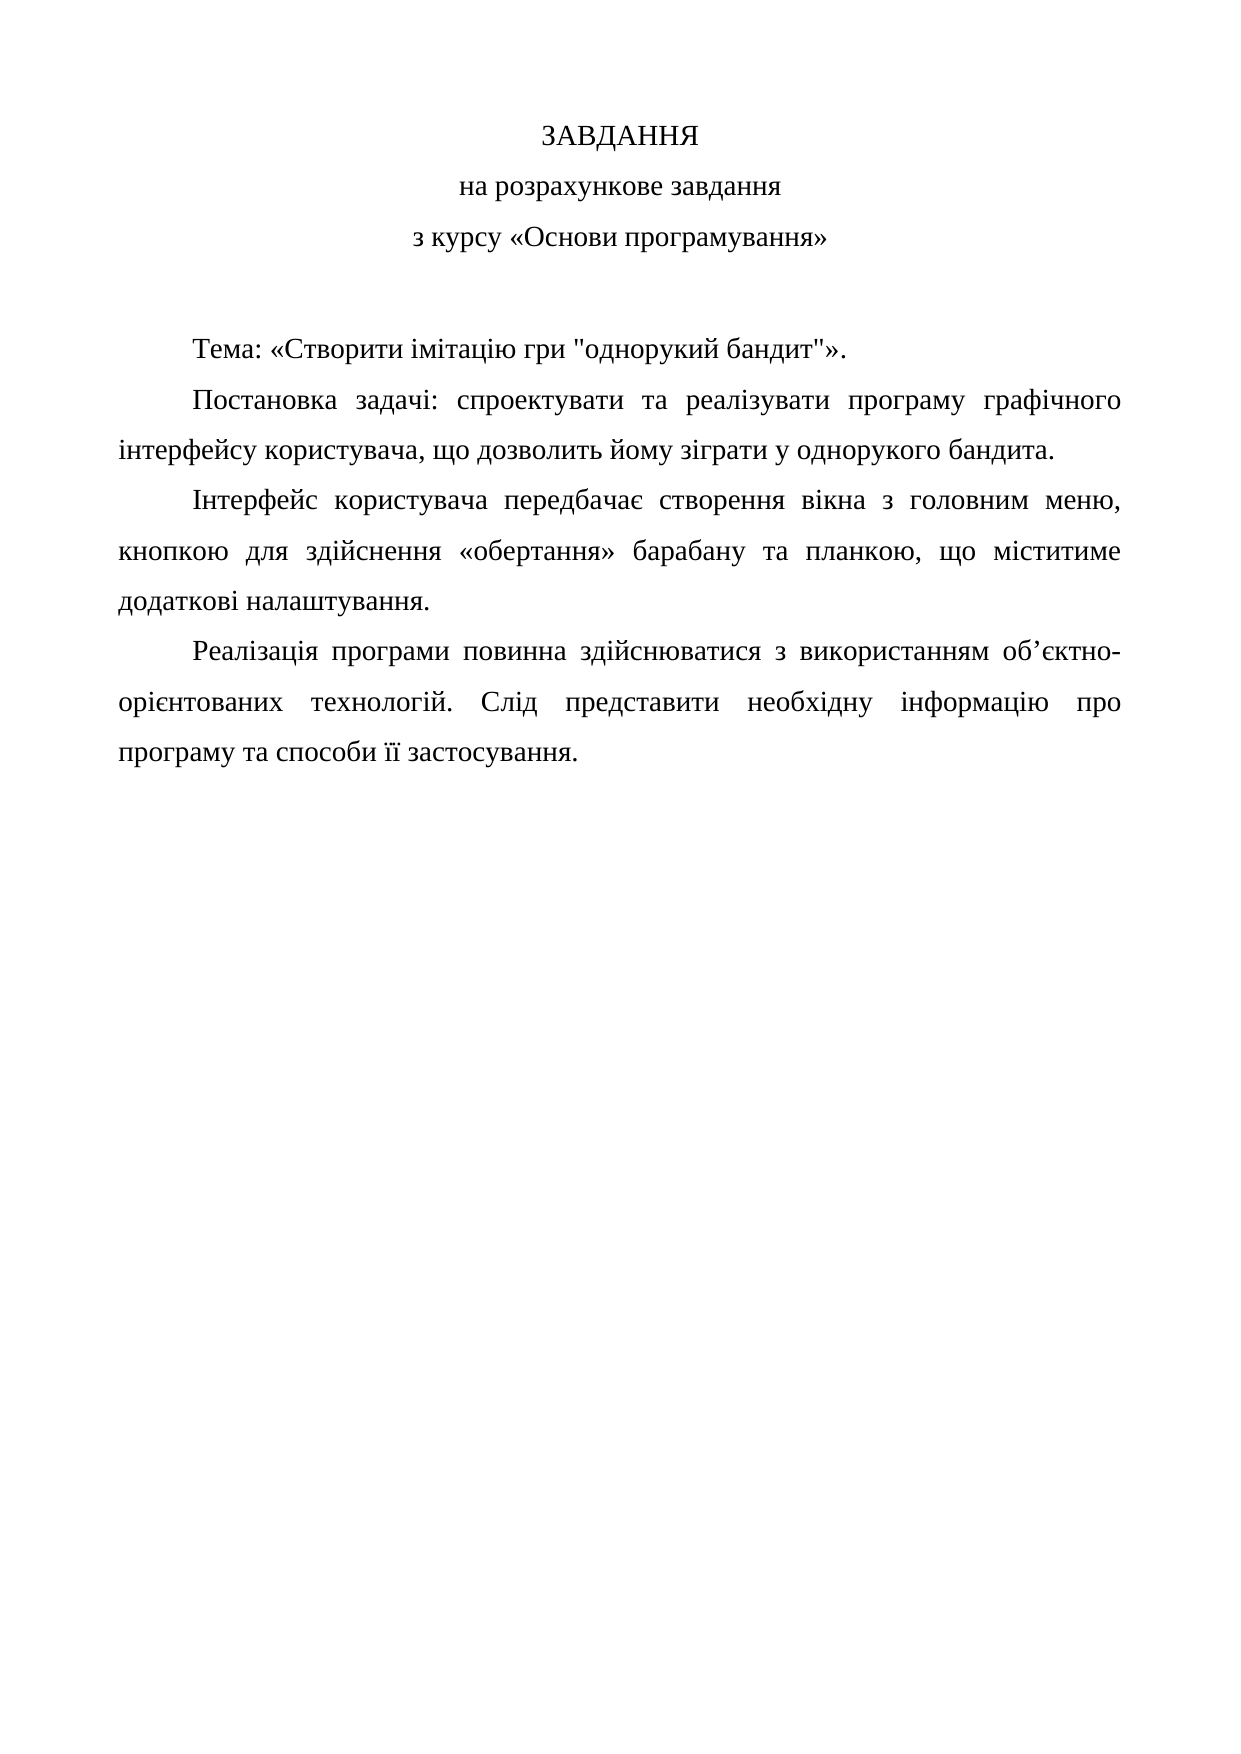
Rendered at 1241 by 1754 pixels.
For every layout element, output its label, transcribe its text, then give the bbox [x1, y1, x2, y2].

text ЗАВДАННЯ [118, 118, 1122, 152]
text Тема: «Створити імітацію гри "однорукий бандит"». [118, 332, 1122, 365]
text на розрахункове завдання [118, 168, 1122, 202]
text Постановка задачі: спроектувати та реалізувати програму графічного інтерфейсу користувача, що дозволить йому зіграти у однорукого бандита. [118, 382, 1122, 466]
text Інтерфейс користувача передбачає створення вікна з головним меню, кнопкою для здійснення «обертання» барабану та планкою, що міститиме додаткові налаштування. [118, 482, 1122, 617]
text Реалізація програми повинна здійснюватися з використанням об’єктно-орієнтованих технологій. Слід представити необхідну інформацію про програму та способи її застосування. [118, 633, 1122, 768]
text з курсу «Основи програмування» [118, 219, 1122, 252]
